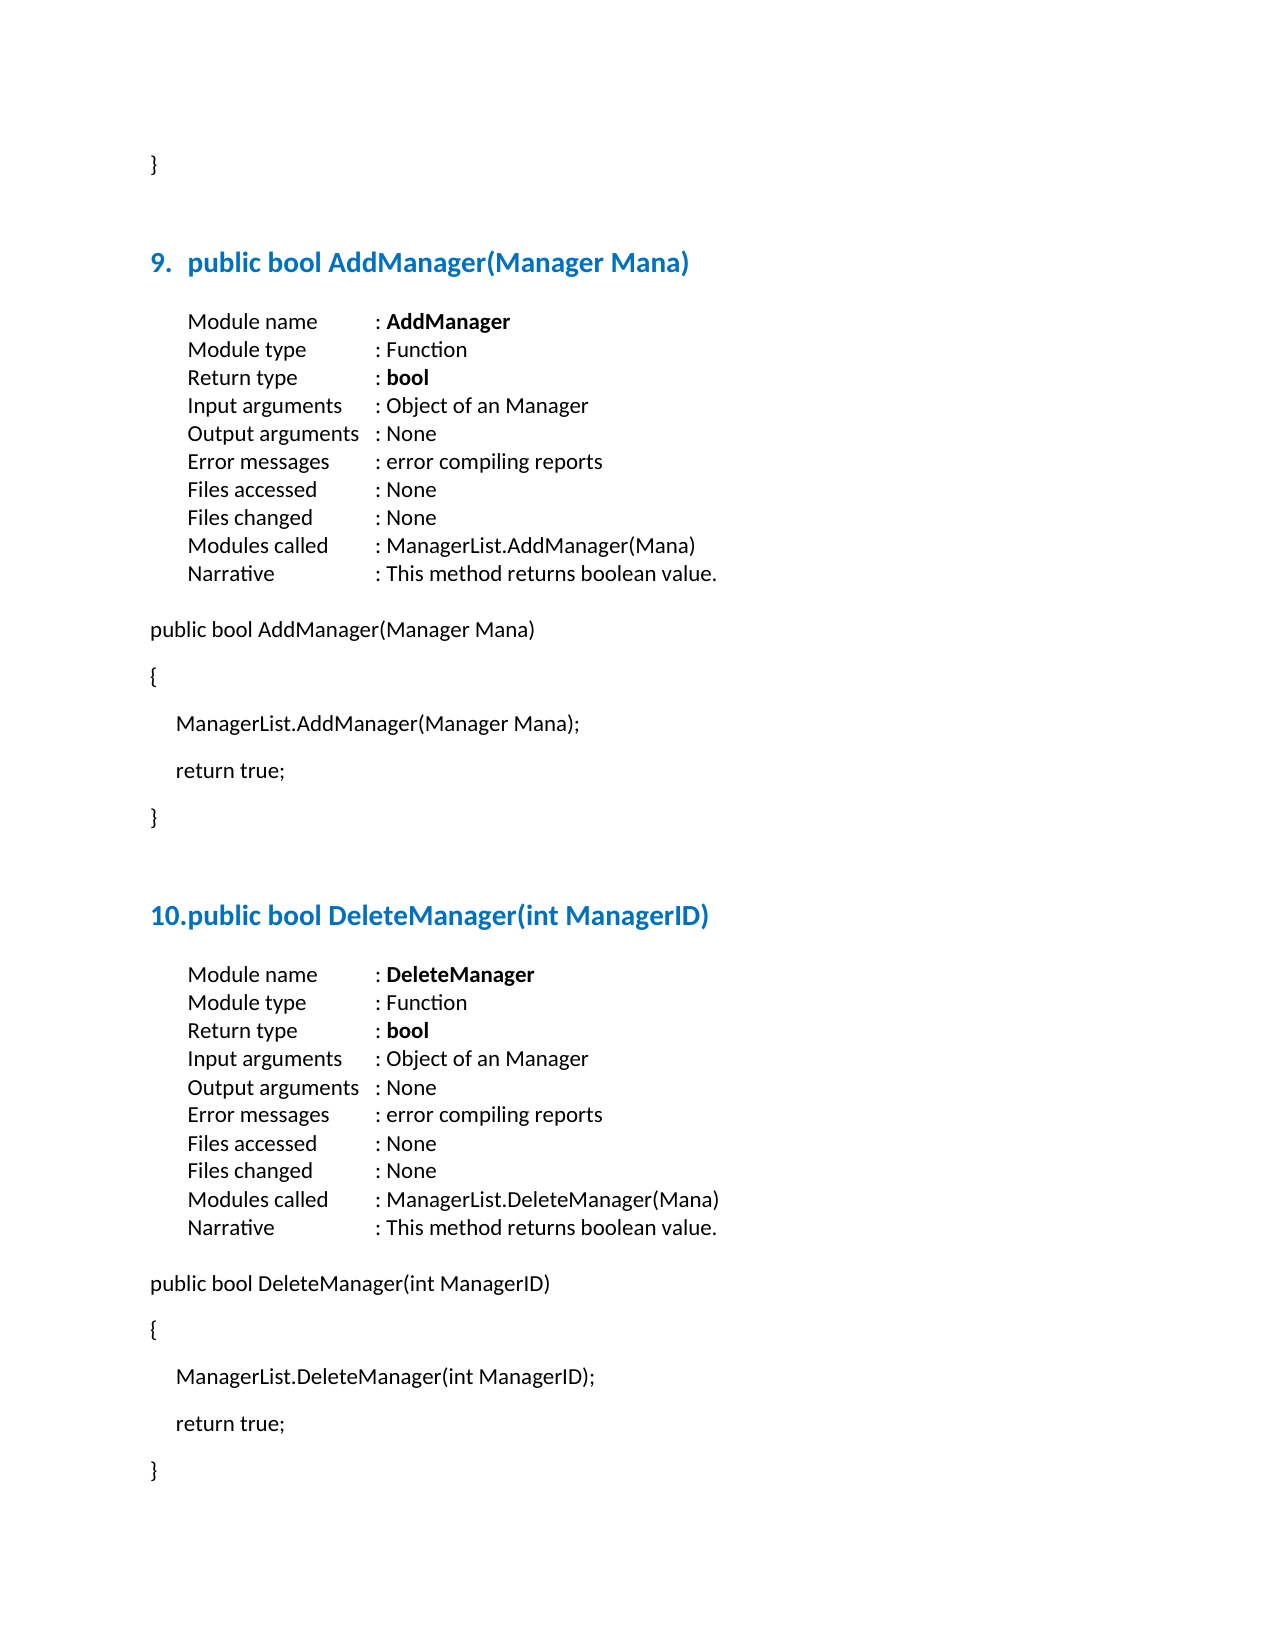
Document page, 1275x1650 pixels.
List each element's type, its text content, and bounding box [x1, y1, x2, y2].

text Output arguments : None [187, 1073, 1125, 1101]
text } [150, 150, 1125, 178]
text Modules called : ManagerList.DeleteManager(Mana) [187, 1185, 1125, 1213]
text public bool AddManager(Manager Mana) [150, 616, 1125, 644]
text Input arguments : Object of an Manager [187, 1044, 1125, 1073]
list public bool DeleteManager(int ManagerID) [150, 897, 1125, 932]
text } [150, 1456, 1125, 1484]
text Error messages : error compiling reports [187, 447, 1125, 476]
text Module type : Function [187, 988, 1125, 1017]
text { [150, 1316, 1125, 1344]
text ManagerList.DeleteManager(int ManagerID); [150, 1362, 1125, 1391]
text public bool DeleteManager(int ManagerID) [150, 1269, 1125, 1297]
text Narrative : This method returns boolean value. [187, 1213, 1125, 1241]
text ManagerList.AddManager(Manager Mana); [150, 709, 1125, 737]
text { [150, 662, 1125, 691]
text Return type : bool [187, 1017, 1125, 1044]
text Output arguments : None [187, 419, 1125, 447]
text Narrative : This method returns boolean value. [187, 559, 1125, 588]
text Modules called : ManagerList.AddManager(Mana) [187, 532, 1125, 559]
text Files changed : None [187, 1157, 1125, 1185]
text return true; [150, 1409, 1125, 1437]
text Module type : Function [187, 335, 1125, 363]
text return true; [150, 756, 1125, 784]
text Files accessed : None [187, 476, 1125, 503]
text Module name : AddManager [187, 307, 1125, 335]
text } [150, 803, 1125, 831]
text Files changed : None [187, 503, 1125, 532]
text Input arguments : Object of an Manager [187, 391, 1125, 419]
list public bool AddManager(Manager Mana) [150, 244, 1125, 279]
text Module name : DeleteManager [187, 961, 1125, 988]
text Files accessed : None [187, 1129, 1125, 1157]
text Return type : bool [187, 363, 1125, 391]
text Error messages : error compiling reports [187, 1101, 1125, 1129]
